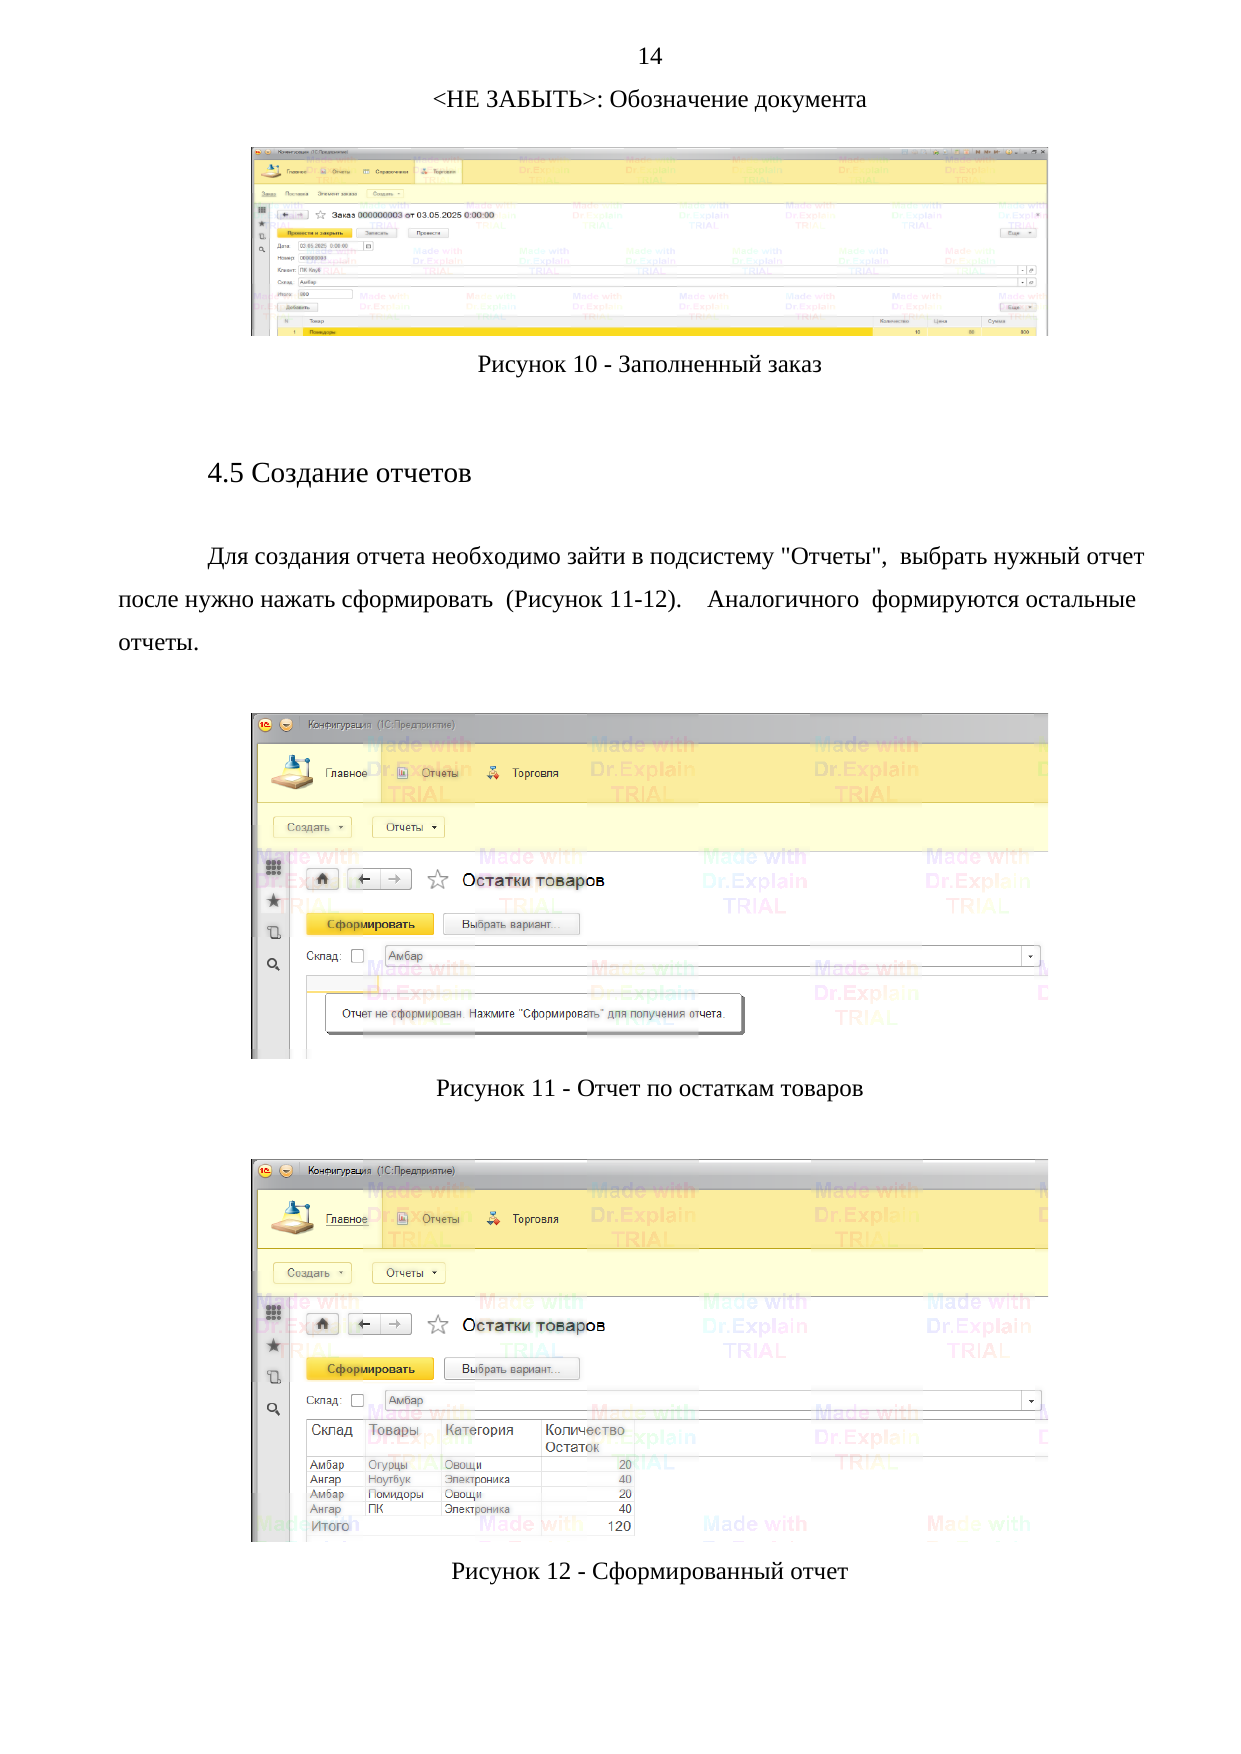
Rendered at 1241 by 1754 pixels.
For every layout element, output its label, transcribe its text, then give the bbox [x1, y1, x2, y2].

text Для создания отчета необходимо зайти в подсистему "Отчеты", выбрать нужный отчет после нужно нажать сформировать (Рисунок 11-12). Аналогичного формируются остальные отчеты. [118, 541, 1181, 656]
text Рисунок 11 - Отчет по остаткам товаров [118, 1073, 1181, 1102]
picture [251, 713, 1049, 1059]
picture [251, 147, 1049, 336]
text Рисунок 10 - Заполненный заказ [118, 349, 1181, 378]
text Рисунок 12 - Сформированный отчет [118, 1556, 1181, 1585]
picture [251, 1159, 1049, 1542]
subtitle 4.5 Создание отчетов [118, 455, 1181, 489]
